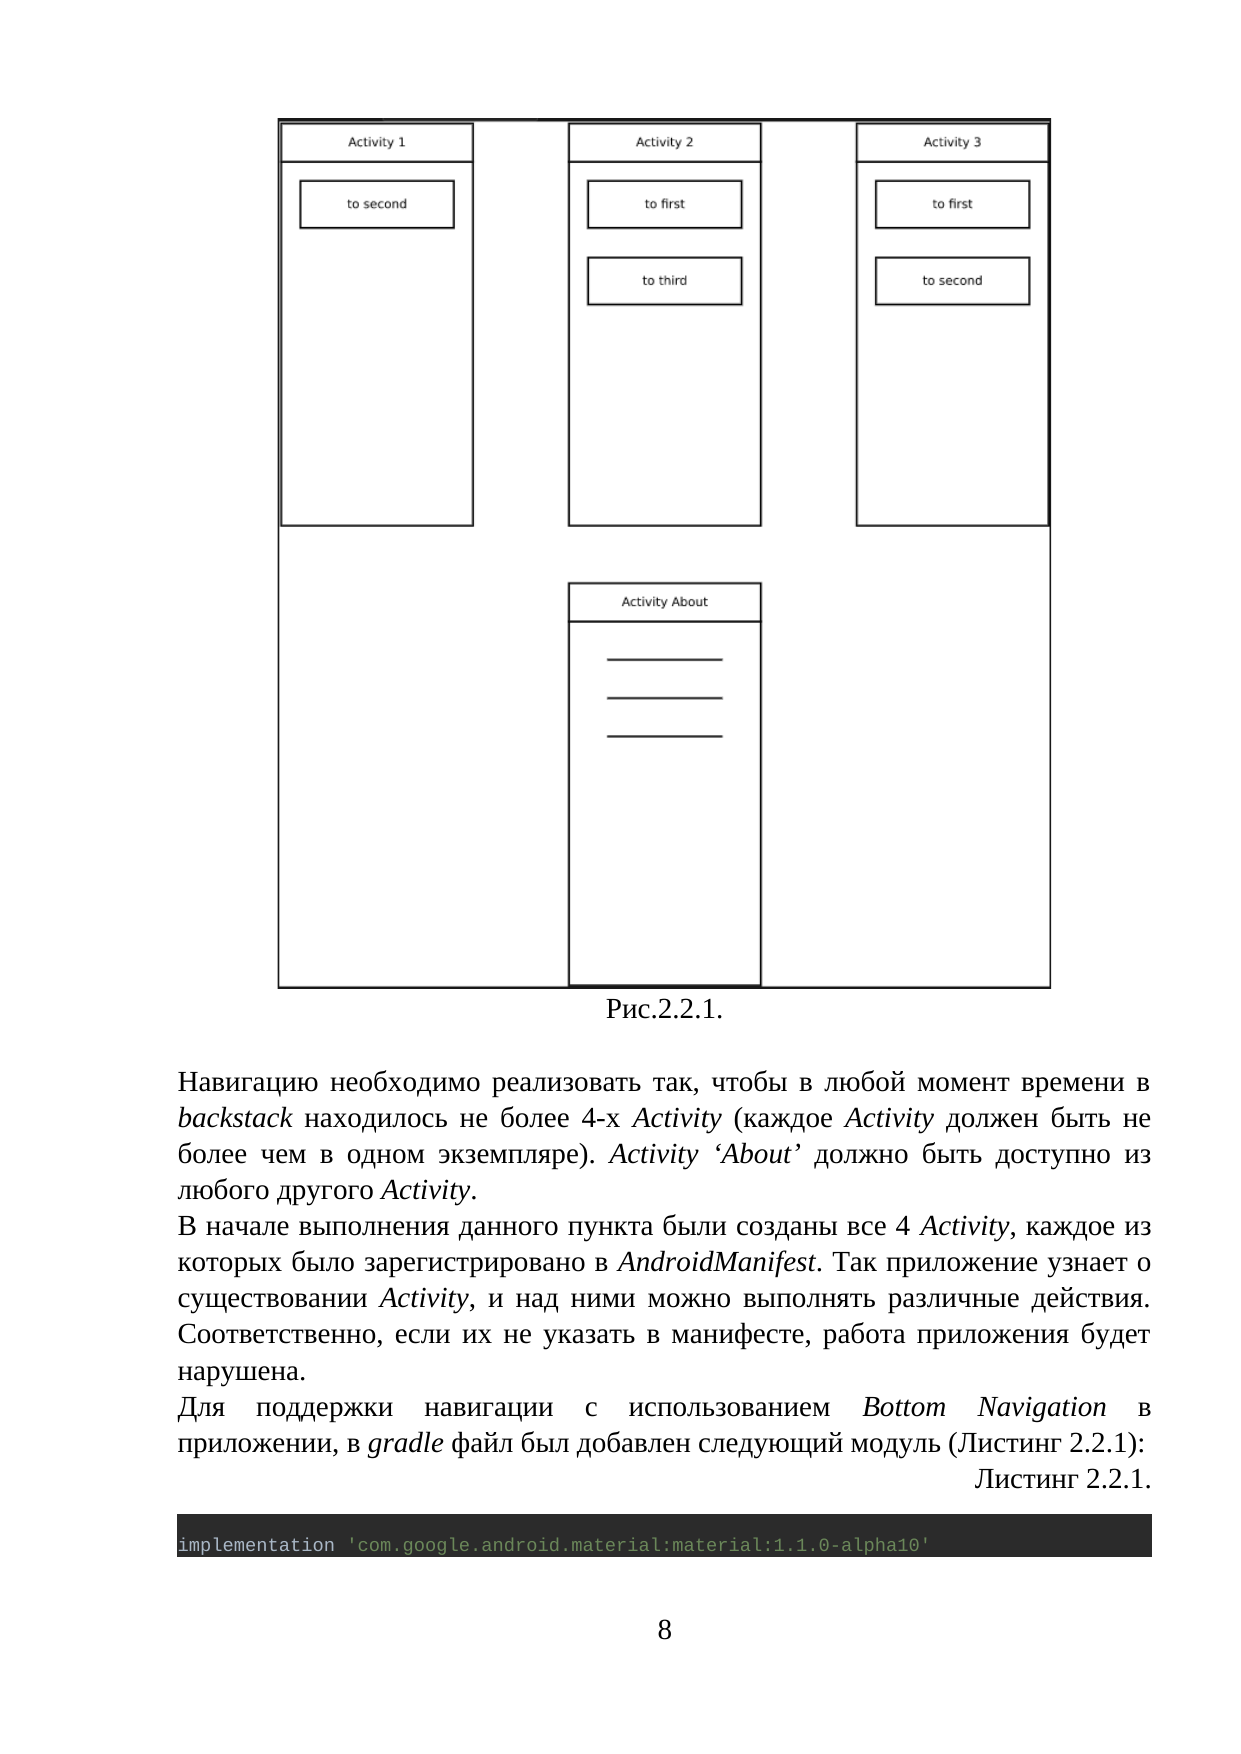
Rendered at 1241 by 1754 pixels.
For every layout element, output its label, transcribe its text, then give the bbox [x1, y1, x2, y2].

list Рис.2.2.1. [177, 991, 1152, 1025]
list Для поддержки навигации с использованием Bottom Navigation в приложении, в gradle файл был добавлен следующий модуль (Листинг 2.2.1): [177, 1389, 1152, 1459]
list Навигацию необходимо реализовать так, чтобы в любой момент времени в backstack находилось не более 4-х Activity (каждое Activity должен быть не более чем в одном экземпляре). Activity ‘About’ должно быть доступно из любого другого Activity. [177, 1064, 1152, 1206]
list Листинг 2.2.1. [177, 1461, 1152, 1495]
text implementation 'com.google.android.material:material:1.1.0-alpha10' [177, 1514, 1152, 1557]
picture [277, 118, 1052, 989]
list В начале выполнения данного пункта были созданы все 4 Activity, каждое из которых было зарегистрировано в AndroidManifest. Так приложение узнает о существовании Activity, и над ними можно выполнять различные действия. Соответственно, если их не указать в манифесте, работа приложения будет нарушена. [177, 1208, 1152, 1386]
